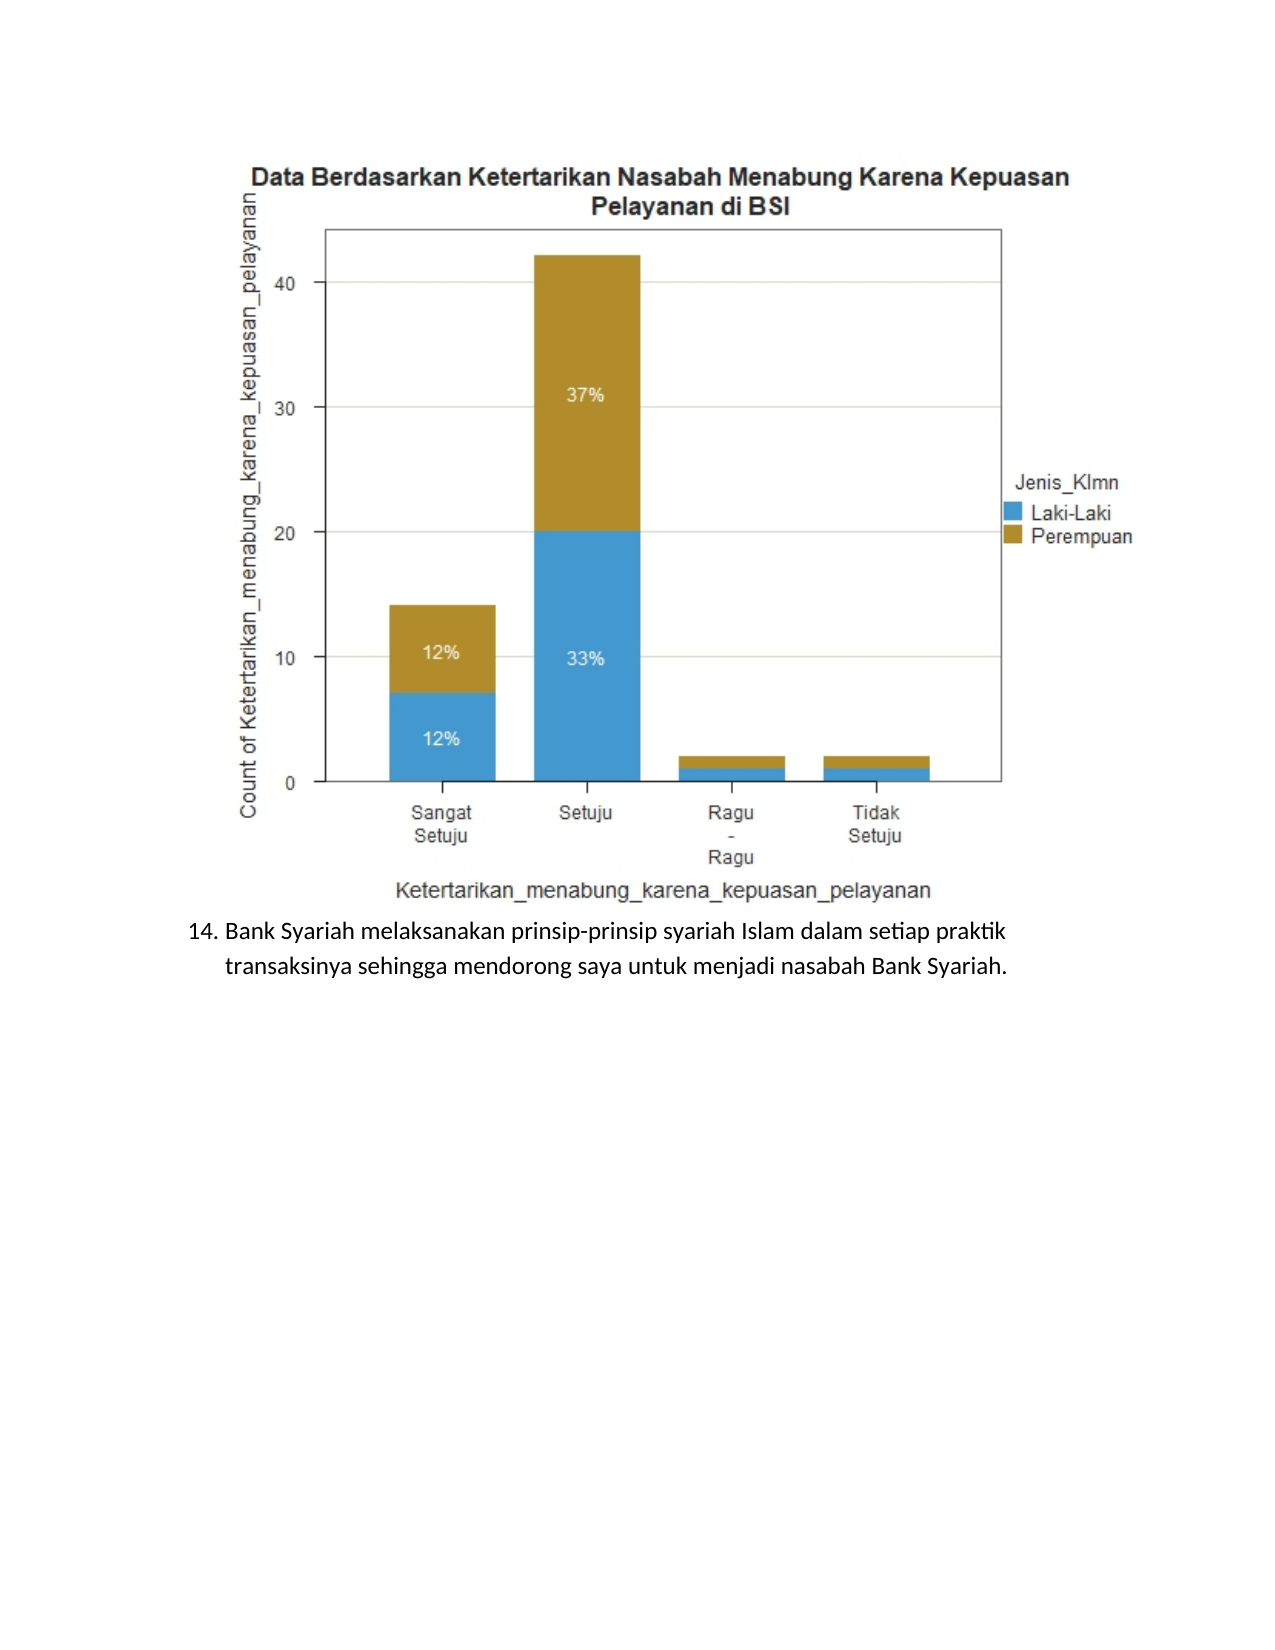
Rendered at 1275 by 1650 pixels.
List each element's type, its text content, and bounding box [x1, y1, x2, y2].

picture [225, 150, 1200, 912]
list Bank Syariah melaksanakan prinsip-prinsip syariah Islam dalam setiap praktik transaksinya sehingga mendorong saya untuk menjadi nasabah Bank Syariah. [187, 915, 1125, 981]
